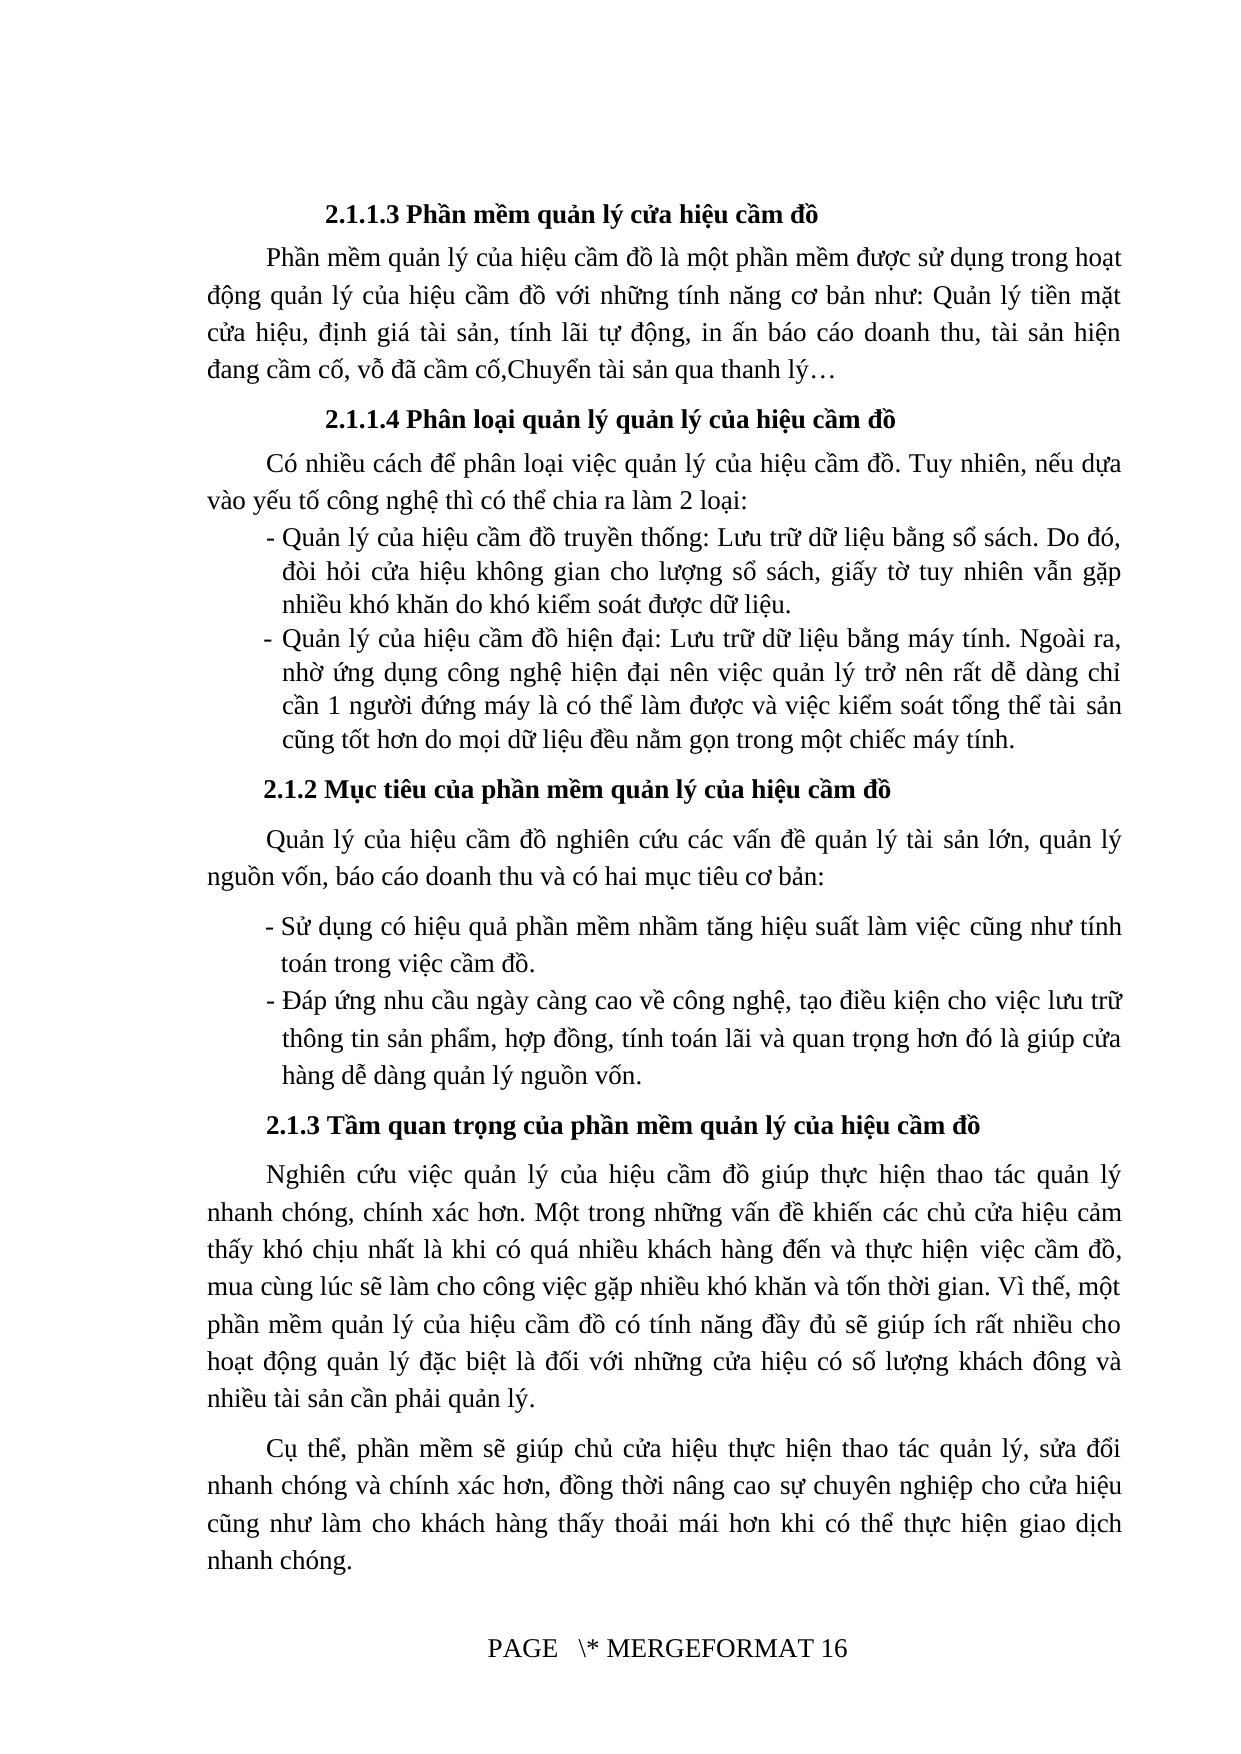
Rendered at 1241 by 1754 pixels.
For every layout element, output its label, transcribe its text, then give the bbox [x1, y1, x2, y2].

text Cụ thể, phần mềm sẽ giúp chủ cửa hiệu thực hiện thao tác quản lý, sửa đổi nhanh chóng và chính xác hơn, đồng thời nâng cao sự chuyên nghiệp cho cửa hiệu cũng như làm cho khách hàng thấy thoải mái hơn khi có thể thực hiện giao dịch nhanh chóng. [207, 1432, 1122, 1575]
subtitle 2.1.1.4 Phân loại quản lý quản lý của hiệu cầm đồ [266, 403, 1122, 434]
subtitle 2.1.1.3 Phần mềm quản lý cửa hiệu cầm đồ [266, 198, 1122, 229]
subtitle 2.1.3 Tầm quan trọng của phần mềm quản lý của hiệu cầm đồ [207, 1109, 1122, 1140]
text Nghiên cứu việc quản lý của hiệu cầm đồ giúp thực hiện thao tác quản lý nhanh chóng, chính xác hơn. Một trong những vấn đề khiến các chủ cửa hiệu cảm thấy khó chịu nhất là khi có quá nhiều khách hàng đến và thực hiện việc cầm đồ, mua cùng lúc sẽ làm cho công việc gặp nhiều khó khăn và tốn thời gian. Vì thế, một phần mềm quản lý của hiệu cầm đồ có tính năng đầy đủ sẽ giúp ích rất nhiều cho hoạt động quản lý đặc biệt là đối với những cửa hiệu có số lượng khách đông và nhiều tài sản cần phải quản lý. [207, 1158, 1122, 1413]
text Quản lý của hiệu cầm đồ nghiên cứu các vấn đề quản lý tài sản lớn, quản lý nguồn vốn, báo cáo doanh thu và có hai mục tiêu cơ bản: [207, 823, 1122, 891]
text Phần mềm quản lý của hiệu cầm đồ là một phần mềm được sử dụng trong hoạt động quản lý của hiệu cầm đồ với những tính năng cơ bản như: Quản lý tiền mặt cửa hiệu, định giá tài sản, tính lãi tự động, in ấn báo cáo doanh thu, tài sản hiện đang cầm cố, vỗ đã cầm cố,Chuyển tài sản qua thanh lý… [207, 242, 1122, 384]
list Sử dụng có hiệu quả phần mềm nhầm tăng hiệu suất làm việc cũng như tính toán trong việc cầm đồ. [265, 910, 1122, 978]
list Đáp ứng nhu cầu ngày càng cao về công nghệ, tạo điều kiện cho việc lưu trữ thông tin sản phẩm, hợp đồng, tính toán lãi và quan trọng hơn đó là giúp cửa hàng dễ dàng quản lý nguồn vốn. [266, 984, 1122, 1090]
subtitle 2.1.2 Mục tiêu của phần mềm quản lý của hiệu cầm đồ [207, 773, 1122, 804]
list Quản lý của hiệu cầm đồ truyền thống: Lưu trữ dữ liệu bằng sổ sách. Do đó, đòi hỏi cửa hiệu không gian cho lượng sổ sách, giấy tờ tuy nhiên vẫn gặp nhiều khó khăn do khó kiểm soát được dữ liệu. [266, 521, 1122, 620]
list Quản lý của hiệu cầm đồ hiện đại: Lưu trữ dữ liệu bằng máy tính. Ngoài ra, nhờ ứng dụng công nghệ hiện đại nên việc quản lý trở nên rất dễ dàng chỉ cần 1 người đứng máy là có thể làm được và việc kiểm soát tổng thể tài sản cũng tốt hơn do mọi dữ liệu đều nằm gọn trong một chiếc máy tính. [263, 622, 1122, 754]
text Có nhiều cách để phân loại việc quản lý của hiệu cầm đồ. Tuy nhiên, nếu dựa vào yếu tố công nghệ thì có thể chia ra làm 2 loại: [207, 447, 1122, 515]
